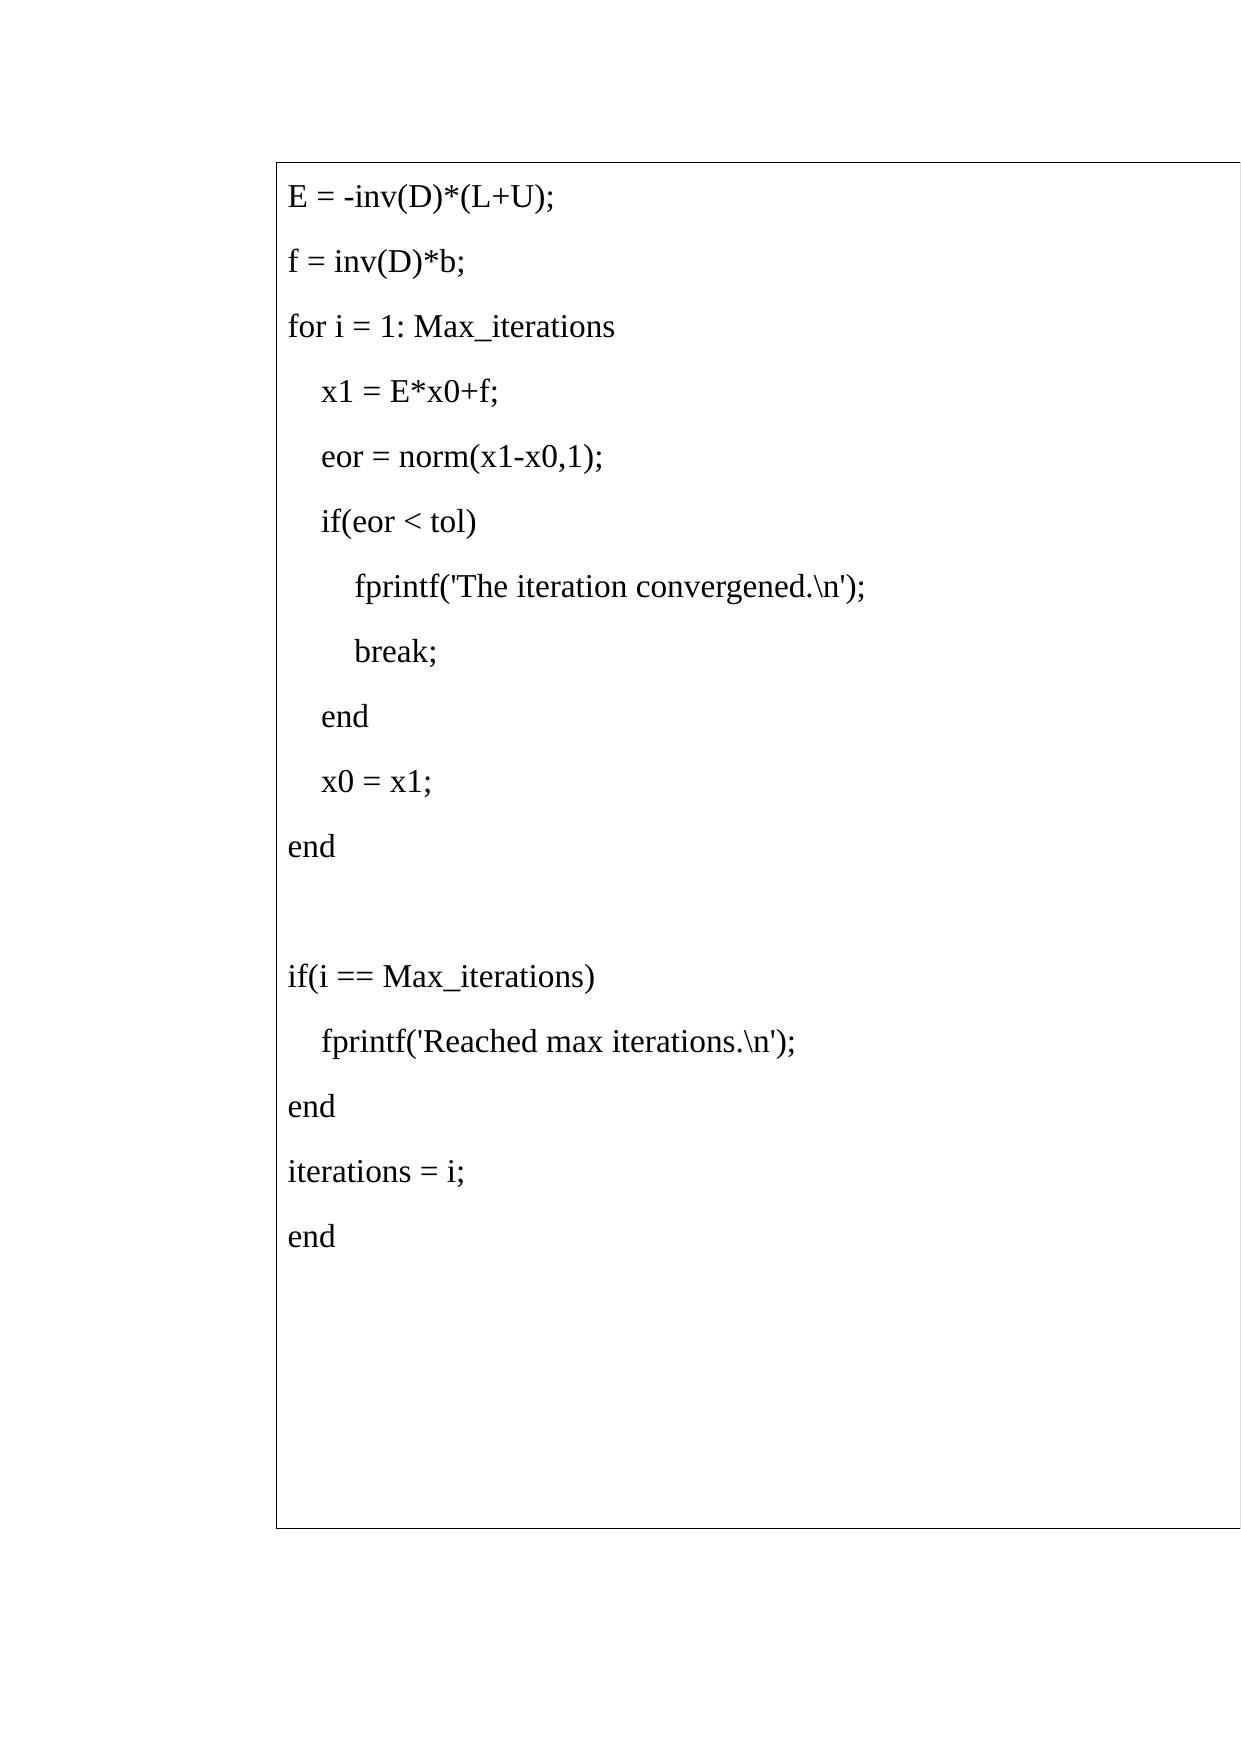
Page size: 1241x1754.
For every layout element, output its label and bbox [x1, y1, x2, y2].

table_cell [277, 163, 1240, 1528]
